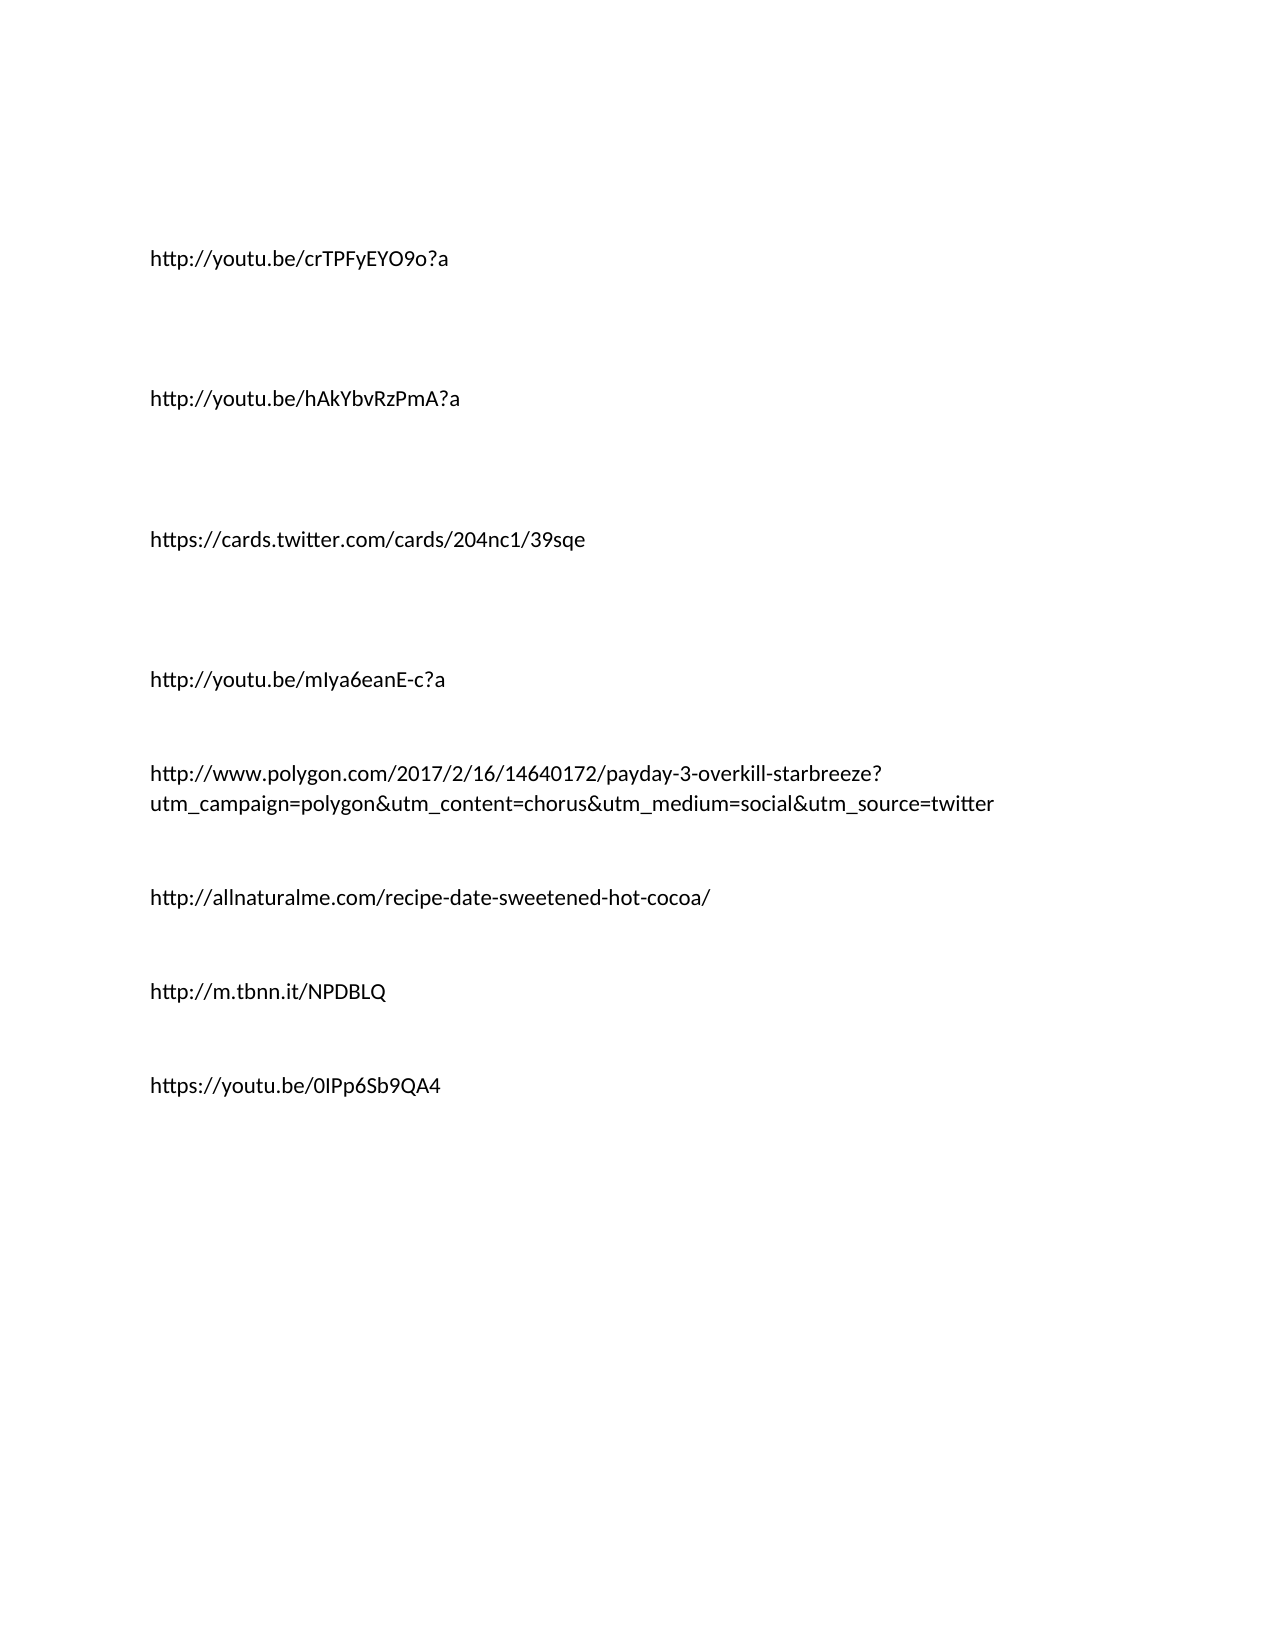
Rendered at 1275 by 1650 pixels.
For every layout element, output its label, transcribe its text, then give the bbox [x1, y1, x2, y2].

text http://youtu.be/crTPFyEYO9o?a [150, 244, 1125, 272]
text https://cards.twitter.com/cards/204nc1/39sqe [150, 525, 1125, 553]
text http://youtu.be/hAkYbvRzPmA?a [150, 384, 1125, 412]
text http://allnaturalme.com/recipe-date-sweetened-hot-cocoa/ [150, 883, 1125, 911]
text http://www.polygon.com/2017/2/16/14640172/payday-3-overkill-starbreeze?utm_campaign=polygon&utm_content=chorus&utm_medium=social&utm_source=twitter [150, 759, 1125, 818]
text http://m.tbnn.it/NPDBLQ [150, 977, 1125, 1005]
text https://youtu.be/0IPp6Sb9QA4 [150, 1071, 1125, 1099]
text http://youtu.be/mIya6eanE-c?a [150, 666, 1125, 694]
